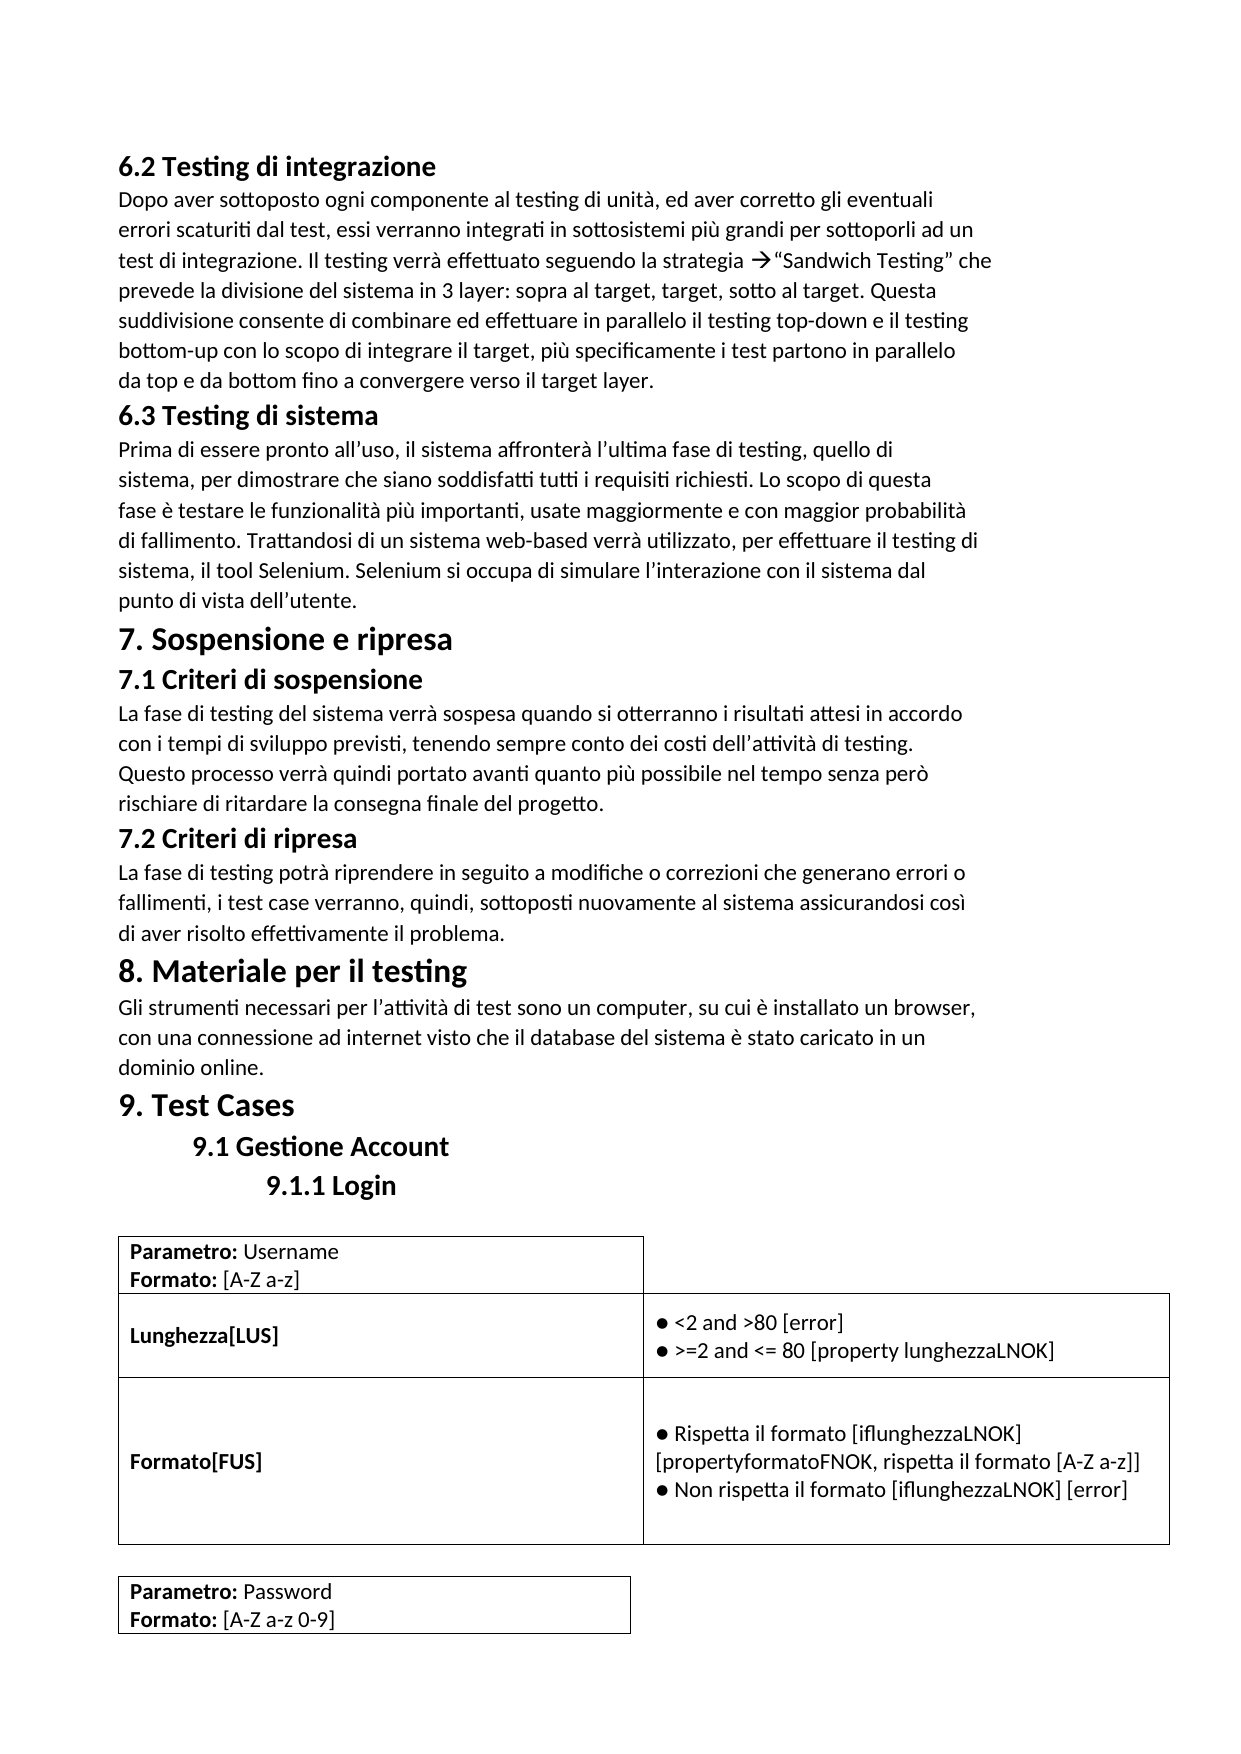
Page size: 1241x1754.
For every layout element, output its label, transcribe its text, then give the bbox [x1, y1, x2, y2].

text 9.1 Gestione Account [118, 1128, 1122, 1164]
table_cell ● <2 and >80 [error] ● >=2 and <= 80 [property lunghezzaLNOK] [644, 1294, 1169, 1377]
table_header Parametro: Password Formato: [A-Z a-z 0-9] [119, 1577, 630, 1633]
table_cell Lunghezza[LUS] [119, 1294, 643, 1377]
text 9.1.1 Login [118, 1167, 1122, 1202]
table_cell Formato[FUS] [119, 1378, 643, 1544]
table_header Parametro: Username Formato: [A-Z a-z] [119, 1237, 643, 1293]
table_cell ● Rispetta il formato [iflunghezzaLNOK] [propertyformatoFNOK, rispetta il formato [A-Z a-z]] ● Non rispetta il formato [iflunghezzaLNOK] [error] [644, 1378, 1169, 1544]
